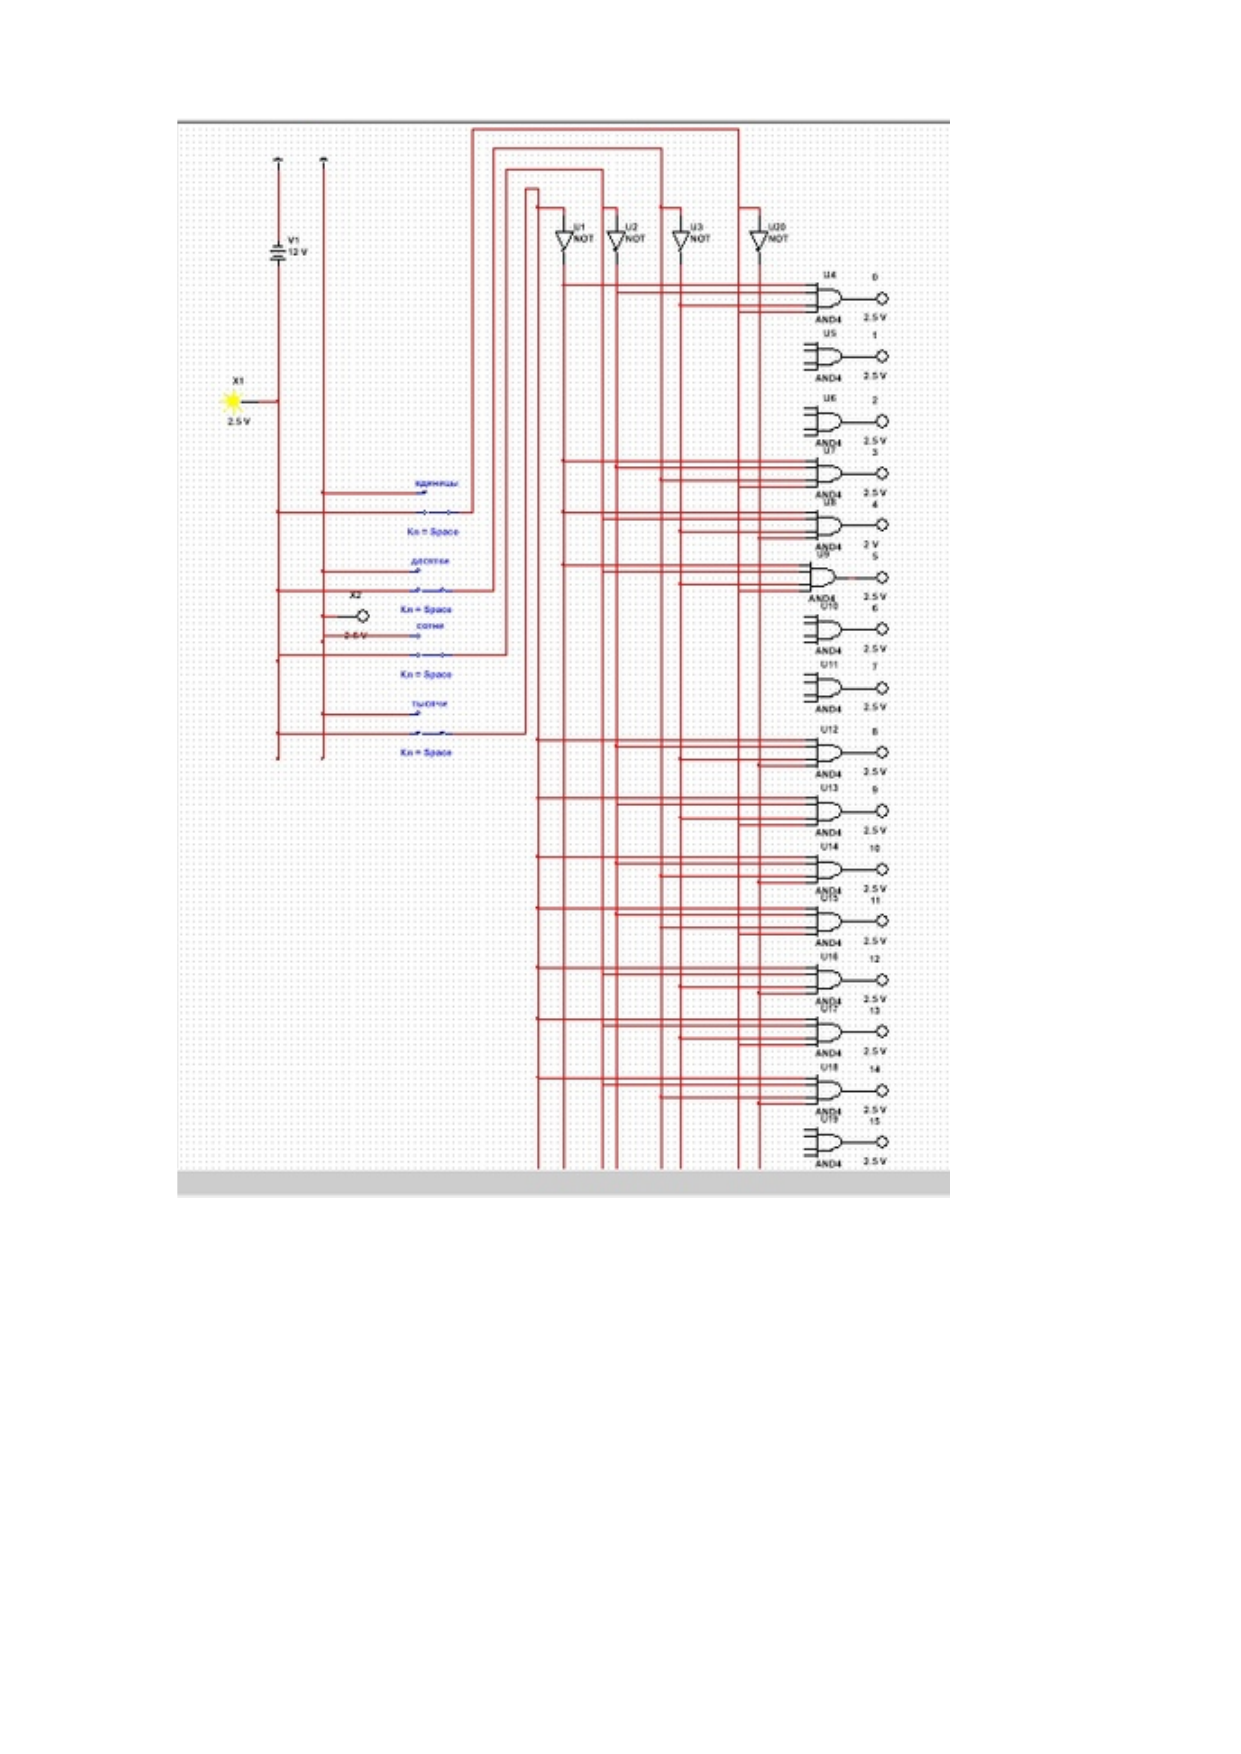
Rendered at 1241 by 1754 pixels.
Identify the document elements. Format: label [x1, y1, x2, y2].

picture [177, 118, 950, 1198]
